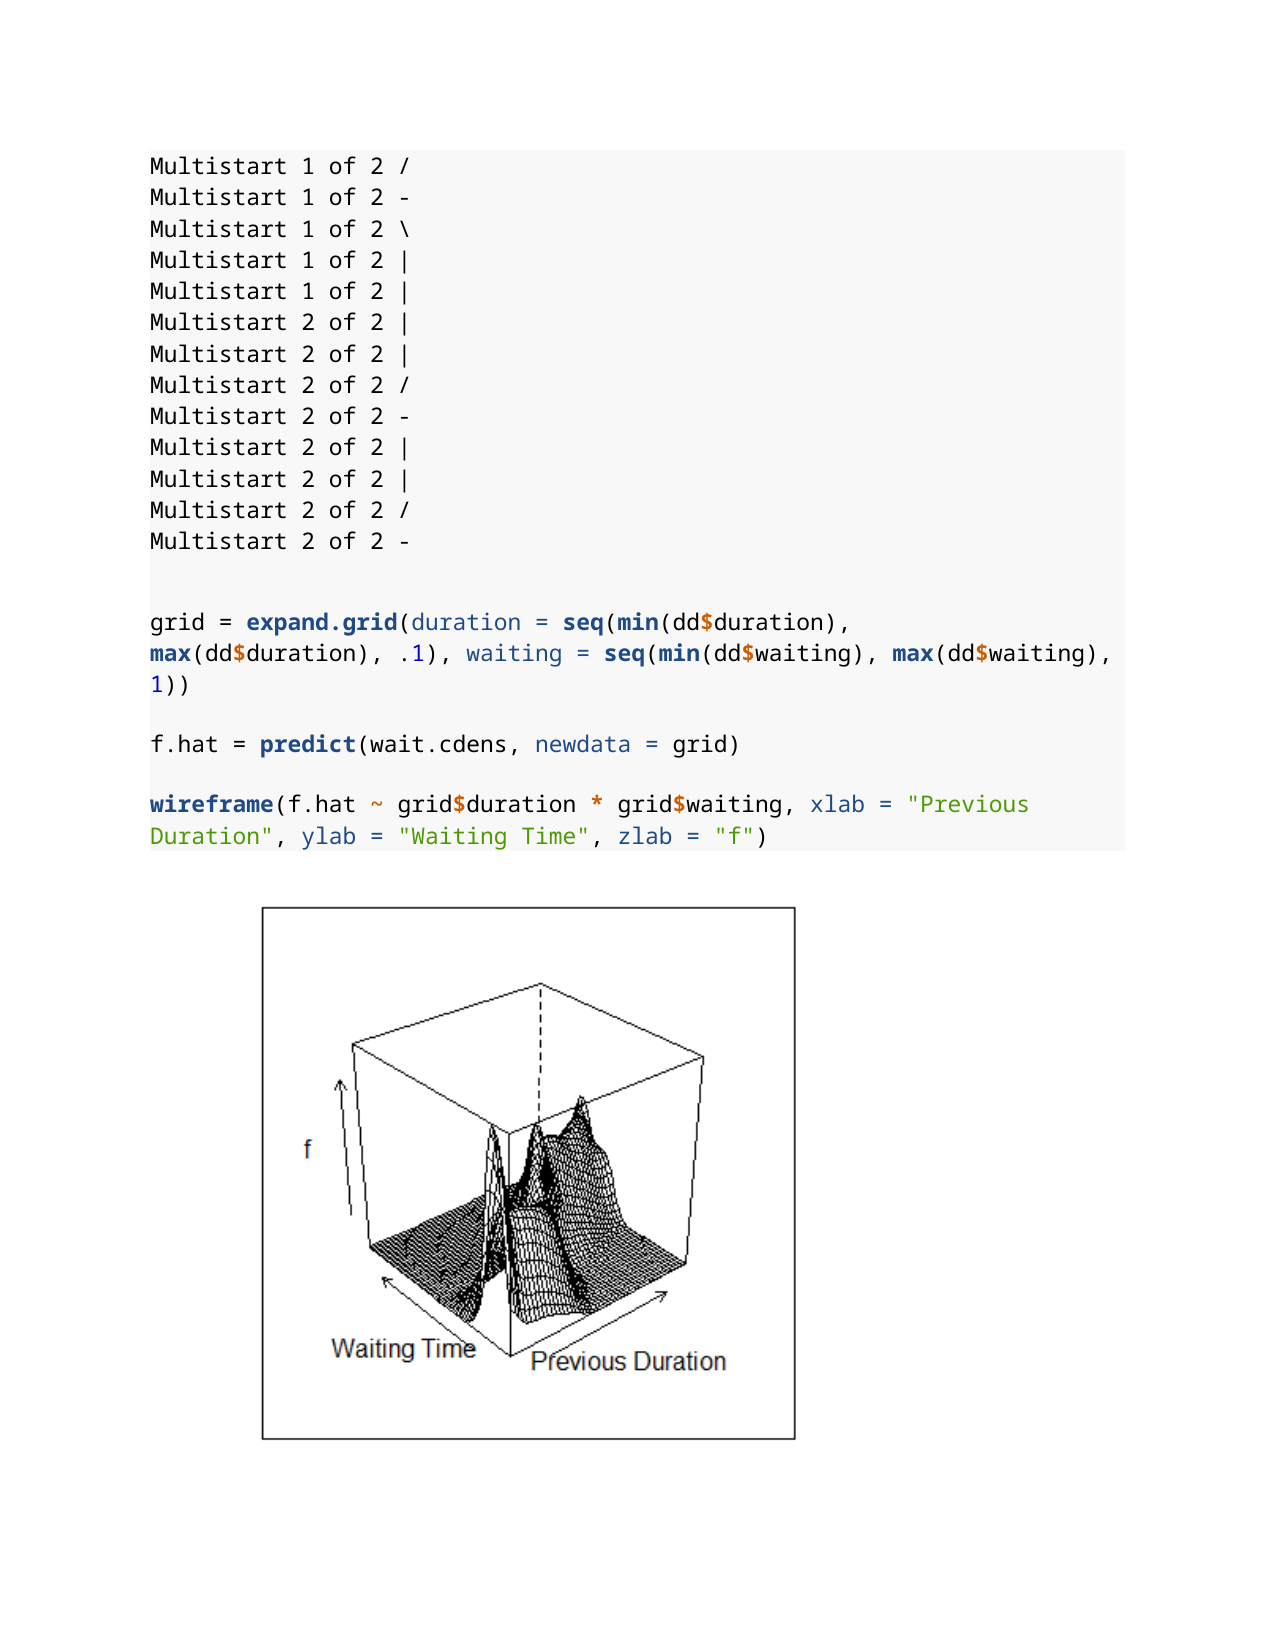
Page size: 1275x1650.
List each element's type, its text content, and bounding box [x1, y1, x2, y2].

picture [150, 871, 908, 1478]
text grid = expand.grid(duration = seq(min(dd$duration), max(dd$duration), .1), waiting = seq(min(dd$waiting), max(dd$waiting), 1)) f.hat = predict(wait.cdens, newdata = grid) wireframe(f.hat ~ grid$duration * grid$waiting, xlab = "Previous Duration", ylab = "Waiting Time", zlab = "f") [150, 606, 1125, 851]
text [150, 150, 1125, 585]
